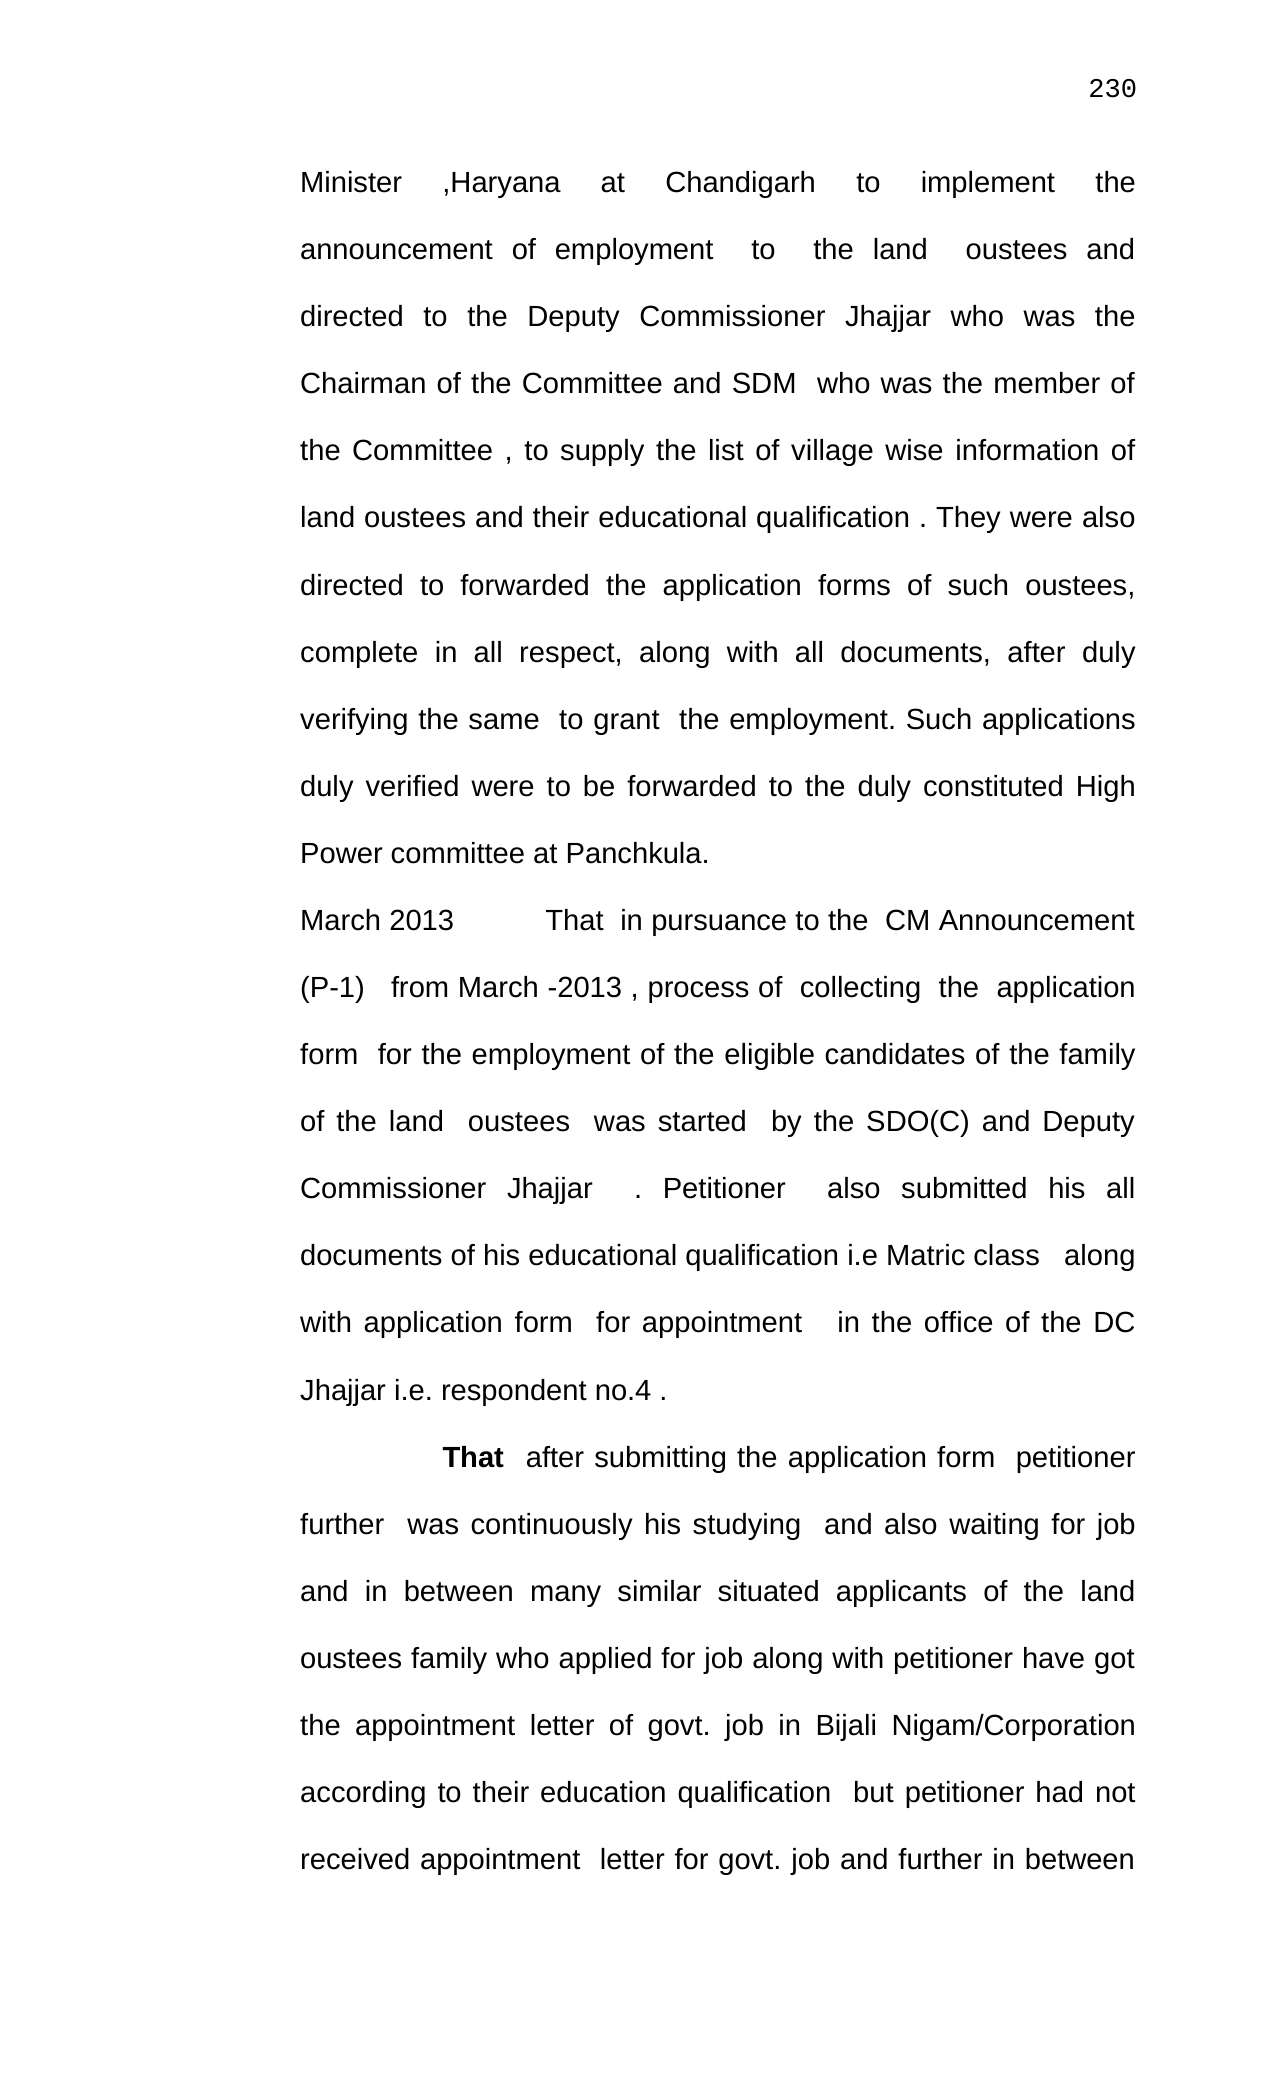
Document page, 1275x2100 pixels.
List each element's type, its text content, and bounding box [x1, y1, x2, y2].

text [300, 1439, 1137, 1876]
text March 2013 That in pursuance to the CM Announcement (P-1) from March -2013 , process of collecting the application form for the employment of the eligible candidates of the family of the land oustees was started by the SDO(C) and Deputy Commissioner Jhajjar . Petitioner also submitted his all documents of his educational qualification i.e Matric class along with application form for appointment in the office of the DC Jhajjar i.e. respondent no.4 . [300, 903, 1137, 1406]
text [300, 165, 1137, 869]
